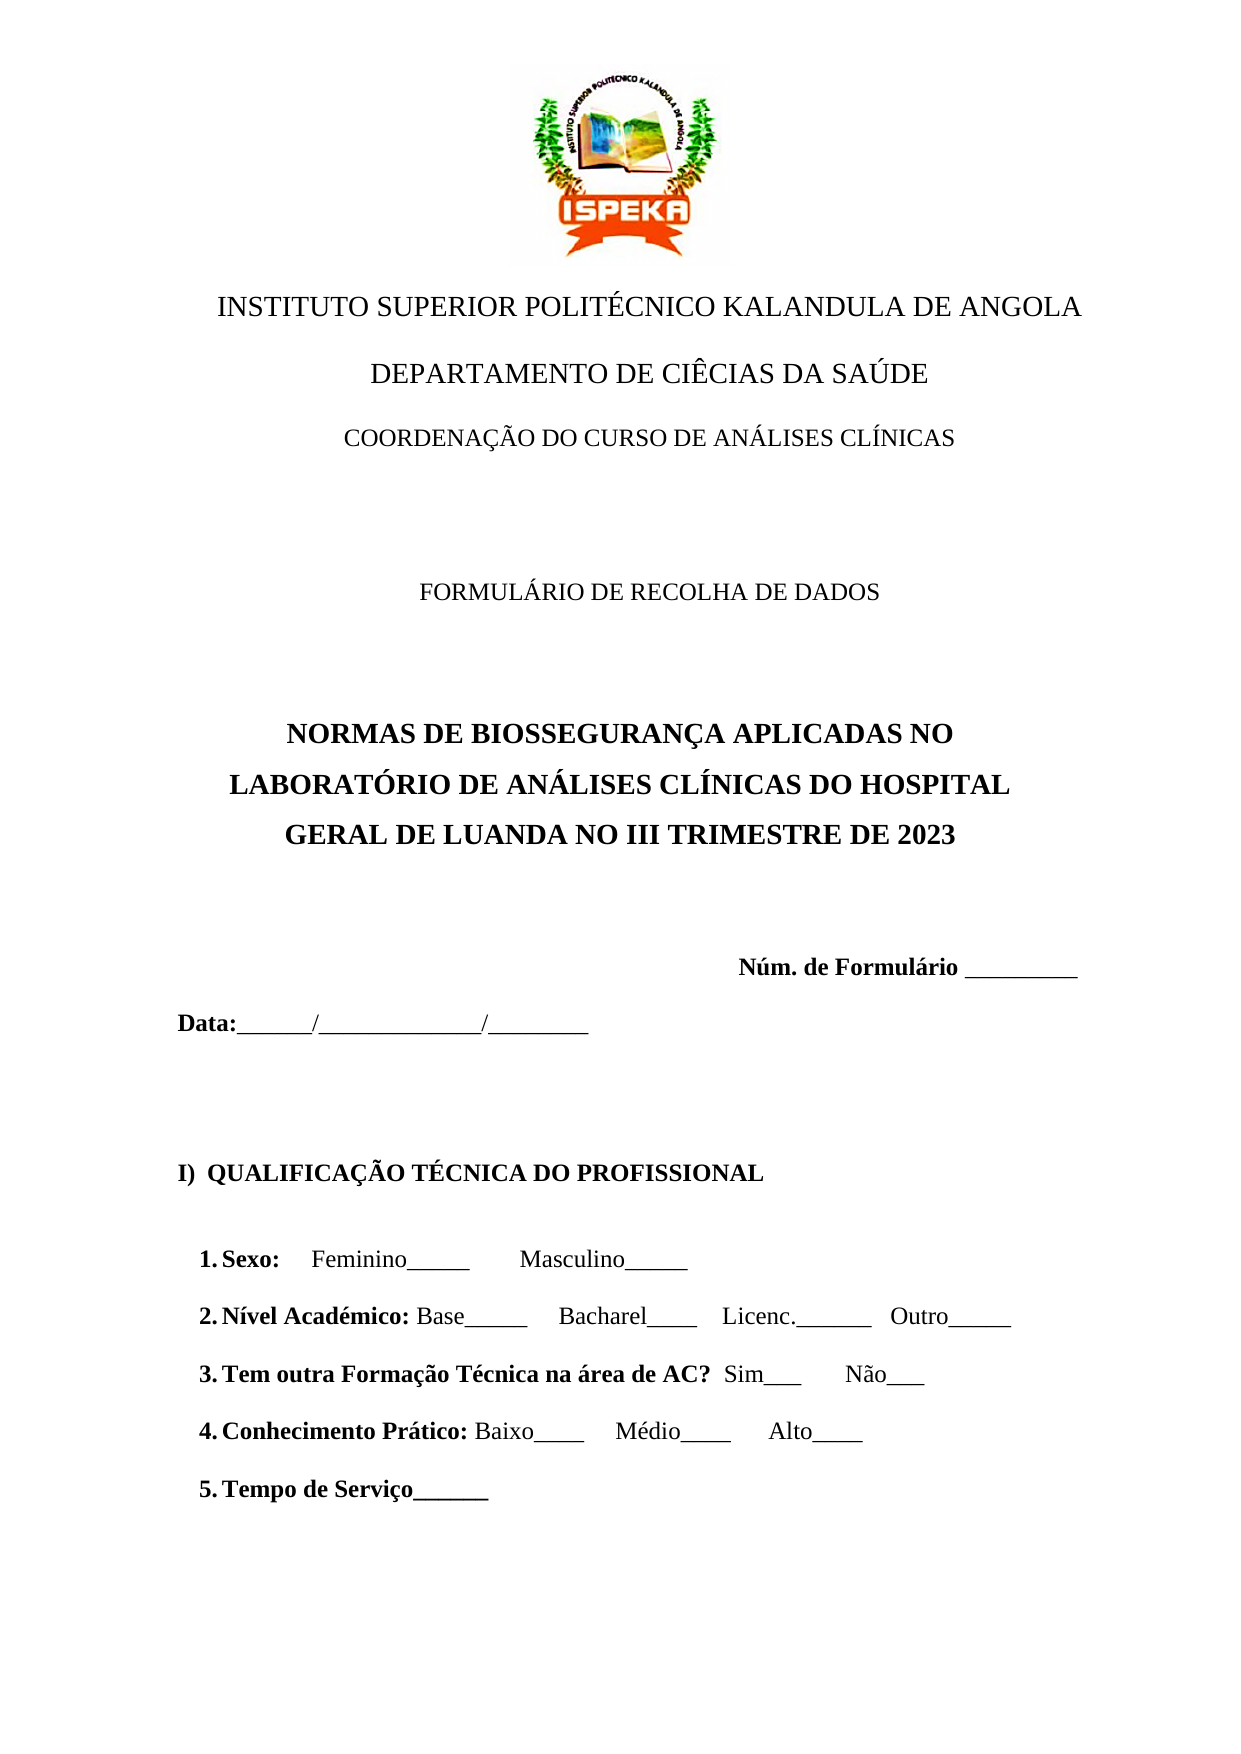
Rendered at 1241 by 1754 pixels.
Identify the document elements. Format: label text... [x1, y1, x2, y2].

text COORDENAÇÃO DO CURSO DE ANÁLISES CLÍNICAS [177, 423, 1122, 452]
picture [506, 64, 734, 268]
text DEPARTAMENTO DE CIÊCIAS DA SAÚDE [177, 356, 1122, 389]
list Tempo de Serviço______ [199, 1474, 1122, 1503]
text Data:______/_____________/________ [177, 1008, 1122, 1036]
list Sexo: Feminino_____ Masculino_____ [199, 1244, 1122, 1273]
list Tem outra Formação Técnica na área de AC? Sim___ Não___ [199, 1359, 1122, 1388]
text INSTITUTO SUPERIOR POLITÉCNICO KALANDULA DE ANGOLA [177, 289, 1122, 322]
text FORMULÁRIO DE RECOLHA DE DADOS [177, 577, 1122, 606]
list Conhecimento Prático: Baixo____ Médio____ Alto____ [199, 1416, 1122, 1445]
text NORMAS DE BIOSSEGURANÇA APLICADAS NO LABORATÓRIO DE ANÁLISES CLÍNICAS DO HOSPITAL GERAL DE LUANDA NO III TRIMESTRE DE 2023 [177, 717, 1063, 851]
text Núm. de Formulário _________ [738, 952, 1122, 981]
list QUALIFICAÇÃO TÉCNICA DO PROFISSIONAL [177, 1158, 1122, 1186]
list Nível Académico: Base_____ Bacharel____ Licenc.______ Outro_____ [199, 1301, 1122, 1330]
